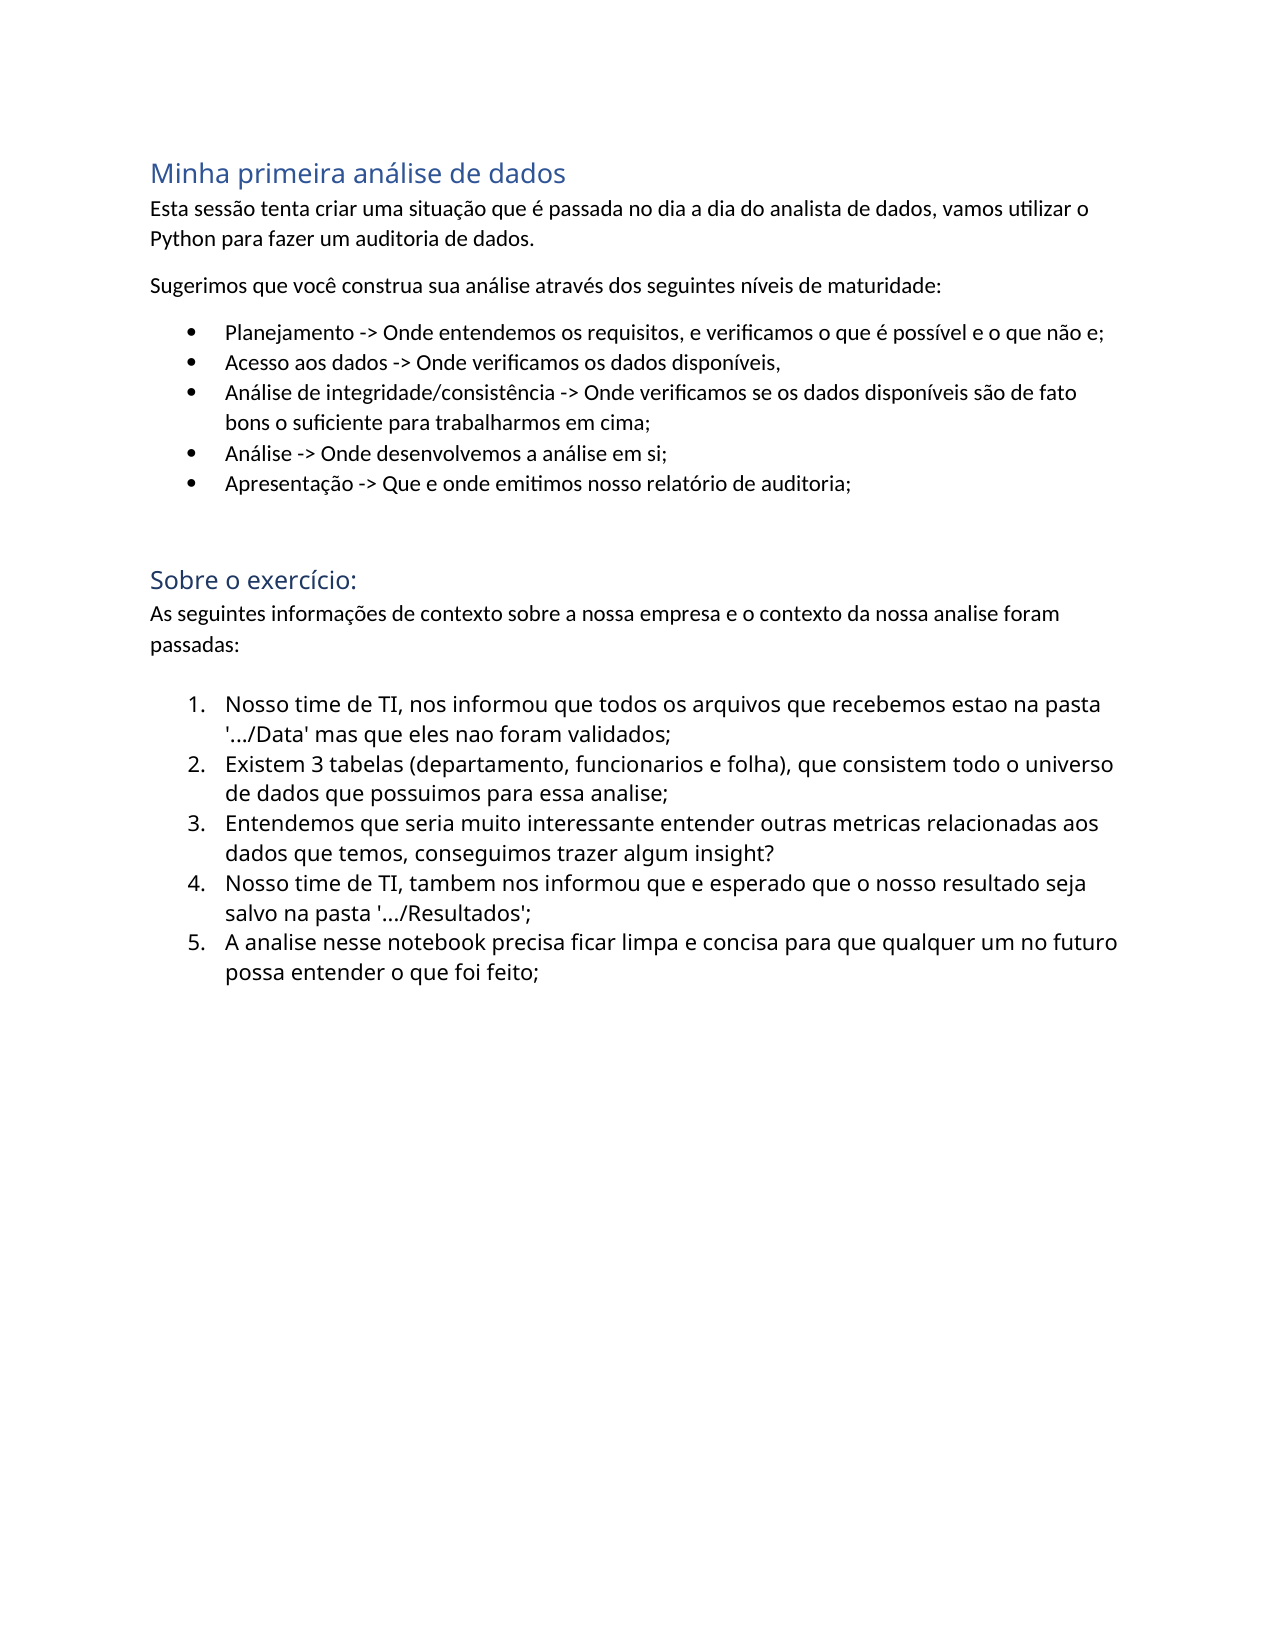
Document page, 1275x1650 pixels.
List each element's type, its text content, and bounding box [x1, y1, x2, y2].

list A analise nesse notebook precisa ficar limpa e concisa para que qualquer um no futuro possa entender o que foi feito; [187, 927, 1125, 987]
text Sugerimos que você construa sua análise através dos seguintes níveis de maturidade: [150, 271, 1125, 299]
list Planejamento -> Onde entendemos os requisitos, e verificamos o que é possível e o que não e; [187, 318, 1125, 346]
list Nosso time de TI, nos informou que todos os arquivos que recebemos estao na pasta '.../Data' mas que eles nao foram validados; [187, 689, 1125, 749]
list Nosso time de TI, tambem nos informou que e esperado que o nosso resultado seja salvo na pasta '.../Resultados'; [187, 868, 1125, 927]
text As seguintes informações de contexto sobre a nossa empresa e o contexto da nossa analise foram passadas: [150, 599, 1125, 658]
subtitle Minha primeira análise de dados [150, 154, 1125, 191]
list Acesso aos dados -> Onde verificamos os dados disponíveis, [187, 348, 1125, 376]
subtitle Sobre o exercício: [150, 563, 1125, 597]
list Análise -> Onde desenvolvemos a análise em si; [187, 439, 1125, 467]
list Apresentação -> Que e onde emitimos nosso relatório de auditoria; [187, 469, 1125, 497]
list Entendemos que seria muito interessante entender outras metricas relacionadas aos dados que temos, conseguimos trazer algum insight? [187, 808, 1125, 868]
list Existem 3 tabelas (departamento, funcionarios e folha), que consistem todo o universo de dados que possuimos para essa analise; [187, 749, 1125, 808]
text Esta sessão tenta criar uma situação que é passada no dia a dia do analista de dados, vamos utilizar o Python para fazer um auditoria de dados. [150, 194, 1125, 252]
list Análise de integridade/consistência -> Onde verificamos se os dados disponíveis são de fato bons o suficiente para trabalharmos em cima; [187, 378, 1125, 437]
